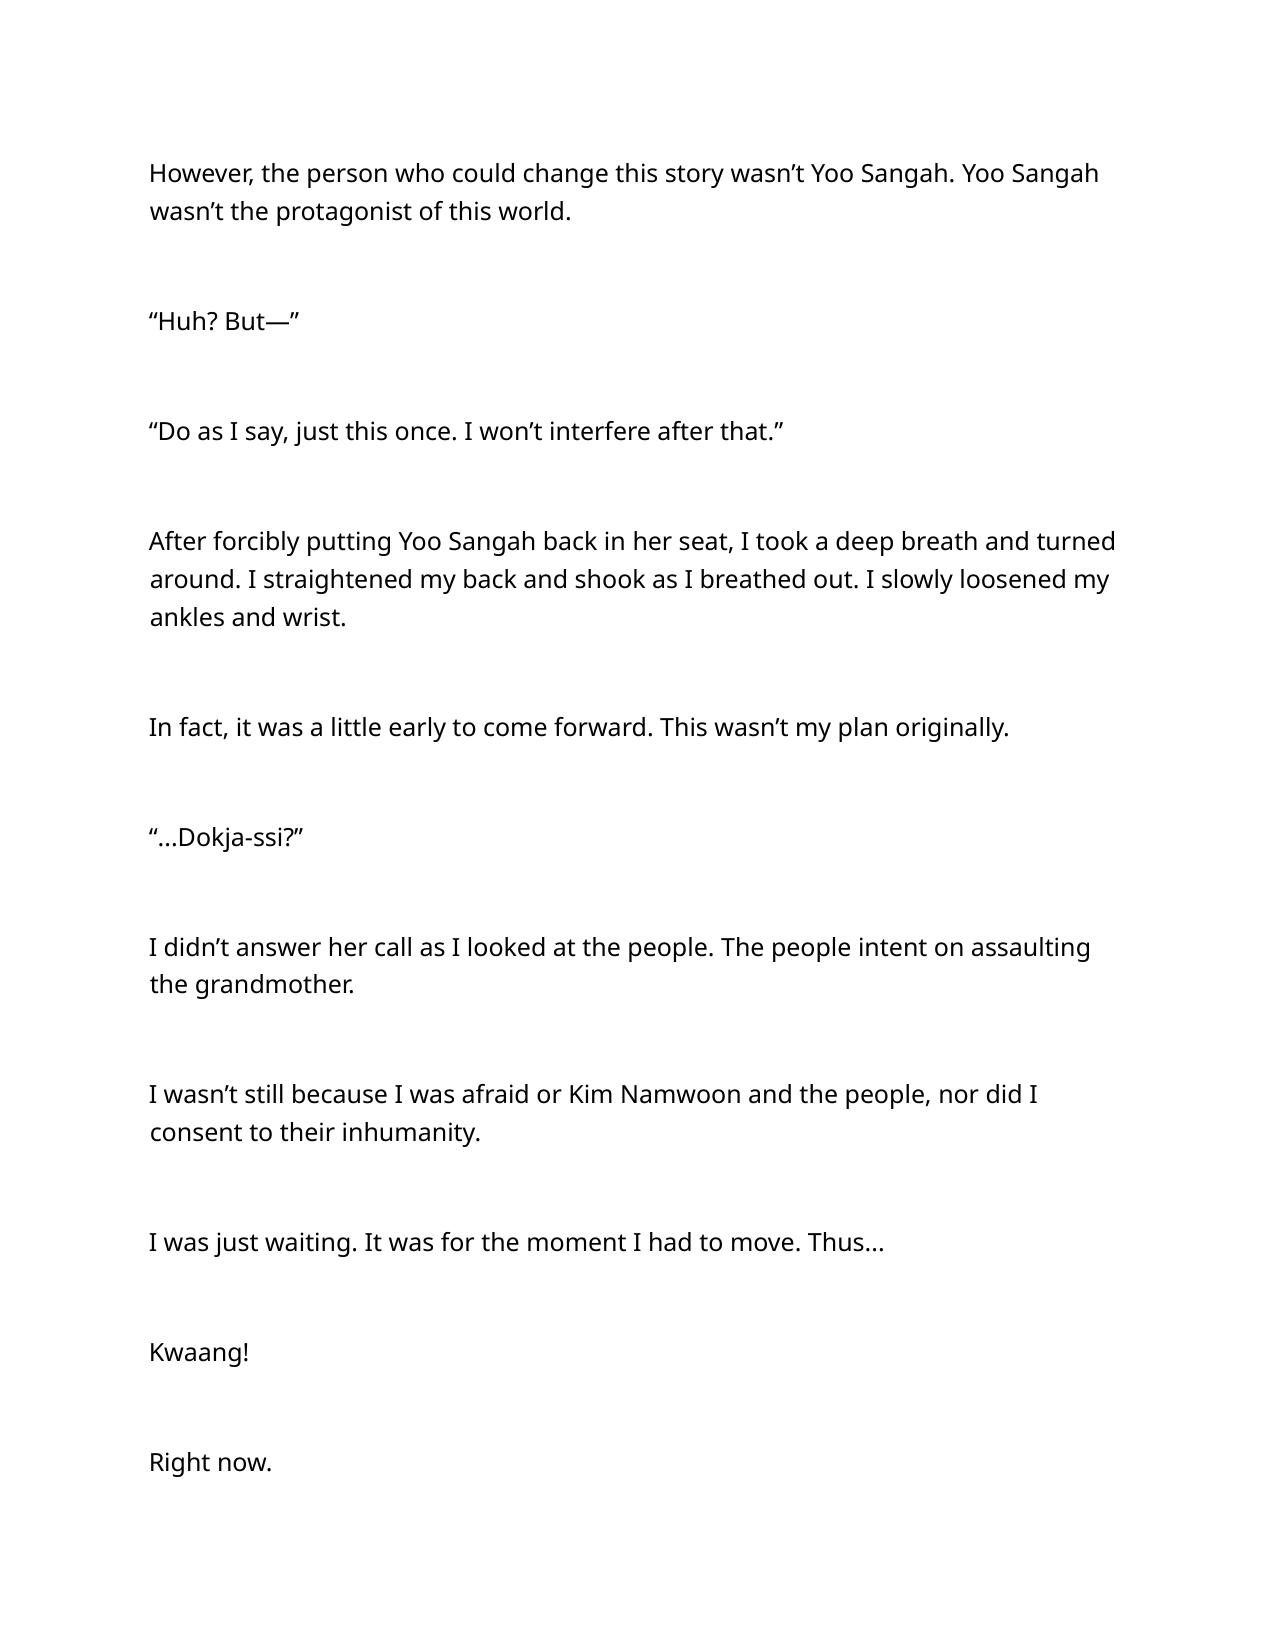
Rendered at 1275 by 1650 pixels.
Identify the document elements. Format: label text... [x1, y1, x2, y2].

text “Do as I say, just this once. I won’t interfere after that.” [148, 414, 1124, 448]
text “Huh? But―” [148, 304, 1124, 338]
text “...Dokja-ssi?” [148, 819, 1124, 853]
text In fact, it was a little early to come forward. This wasn’t my plan originally. [148, 709, 1124, 743]
text I was just waiting. It was for the moment I had to move. Thus... [148, 1225, 1124, 1259]
text After forcibly putting Yoo Sangah back in her seat, I took a deep breath and turned around. I straightened my back and shook as I breathed out. I slowly loosened my ankles and wrist. [148, 524, 1124, 633]
text I didn’t answer her call as I looked at the people. The people intent on assaulting the grandmother. [148, 929, 1124, 1001]
text Kwaang! [148, 1335, 1124, 1369]
text I wasn’t still because I was afraid or Kim Namwoon and the people, nor did I consent to their inhumanity. [148, 1077, 1124, 1149]
text However, the person who could change this story wasn’t Yoo Sangah. Yoo Sangah wasn’t the protagonist of this world. [148, 156, 1124, 228]
text Right now. [148, 1445, 1124, 1479]
